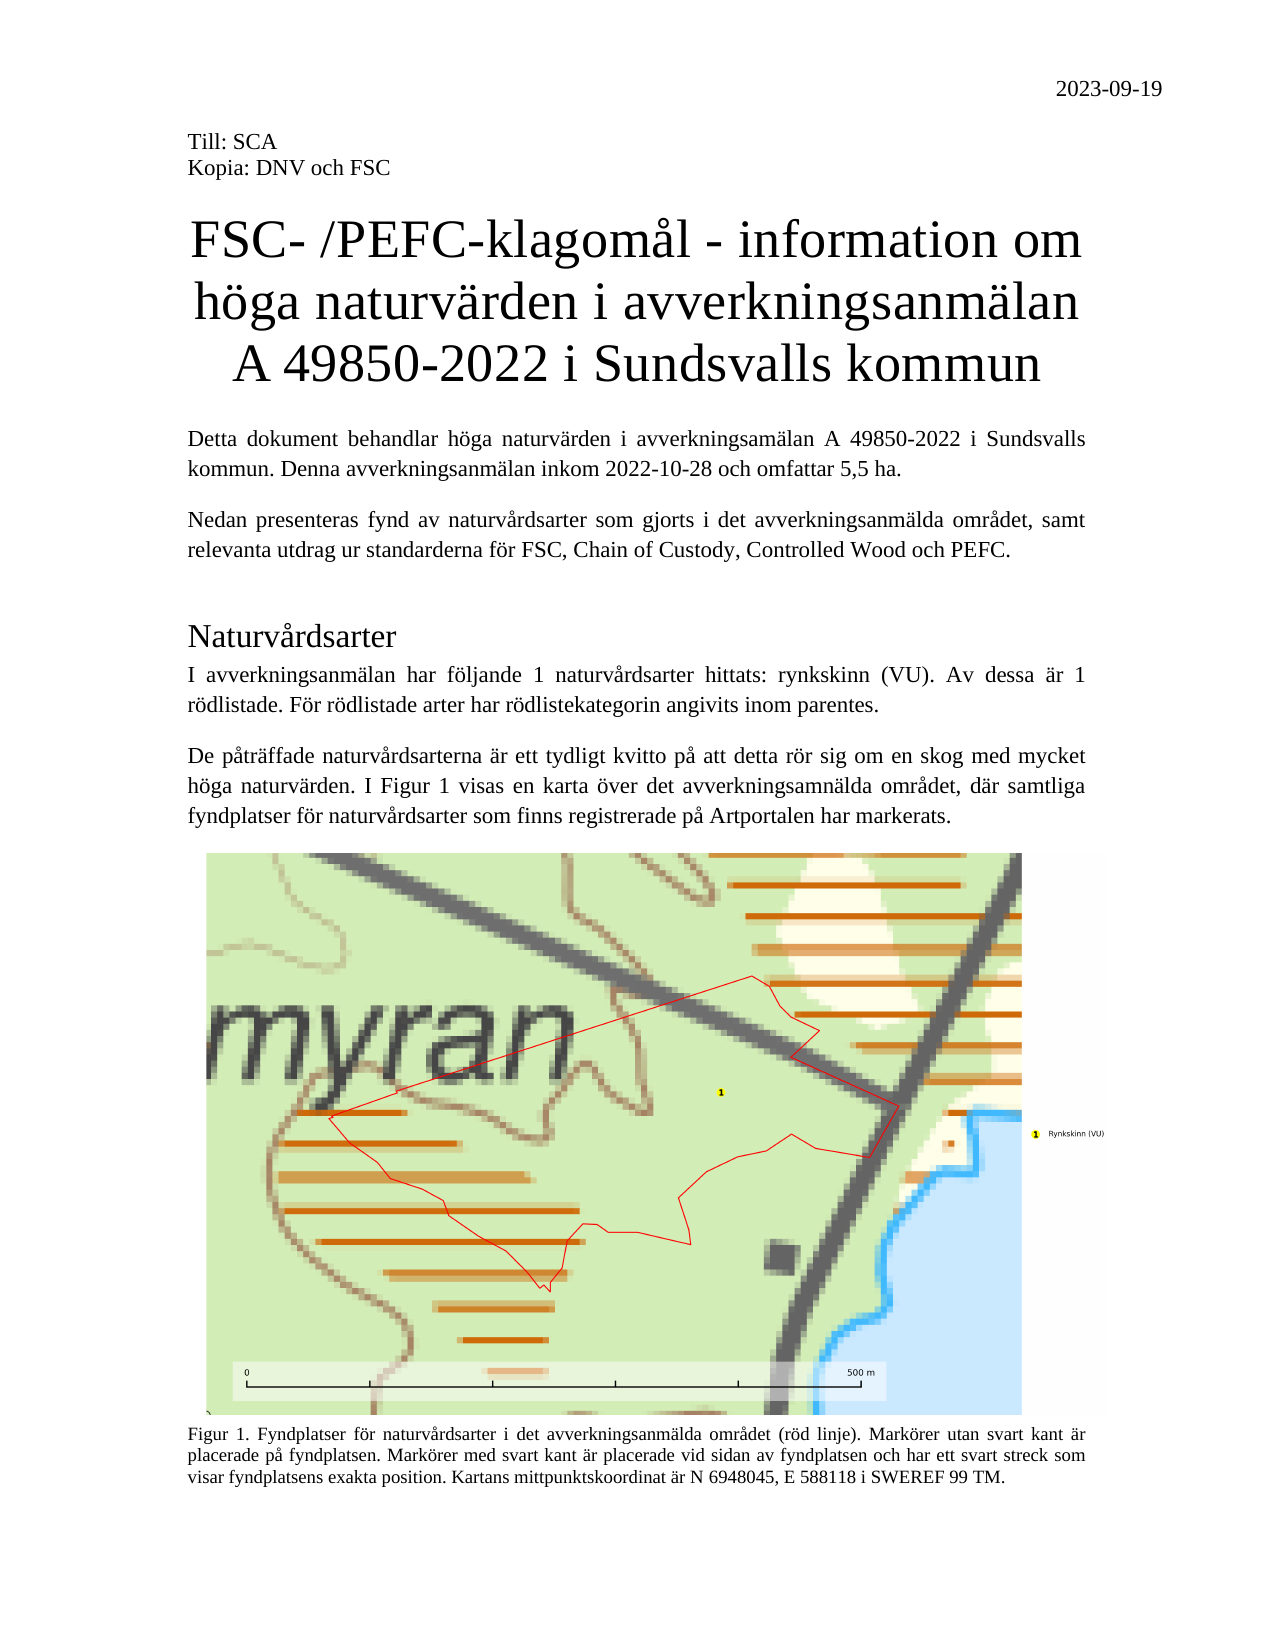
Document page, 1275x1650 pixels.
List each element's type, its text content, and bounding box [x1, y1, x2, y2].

text Detta dokument behandlar höga naturvärden i avverkningsamälan A 49850-2022 i Sundsvalls kommun. Denna avverkningsanmälan inkom 2022-10-28 och omfattar 5,5 ha. [187, 425, 1087, 481]
text I avverkningsanmälan har följande 1 naturvårdsarter hittats: rynkskinn (VU). Av dessa är 1 rödlistade. För rödlistade arter har rödlistekategorin angivits inom parentes. [187, 661, 1087, 717]
picture [206, 853, 1107, 1415]
title FSC- /PEFC-klagomål - information om höga naturvärden i avverkningsanmälan A 49850-2022 i Sundsvalls kommun [187, 207, 1087, 394]
text De påträffade naturvårdsarterna är ett tydligt kvitto på att detta rör sig om en skog med mycket höga naturvärden. I Figur 1 visas en karta över det avverkningsamnälda området, där samtliga fyndplatser för naturvårdsarter som finns registrerade på Artportalen har markerats. [187, 742, 1087, 829]
text Nedan presenteras fynd av naturvårdsarter som gjorts i det avverkningsanmälda området, samt relevanta utdrag ur standarderna för FSC, Chain of Custody, Controlled Wood och PEFC. [187, 506, 1087, 563]
subtitle Naturvårdsarter [187, 617, 1087, 655]
